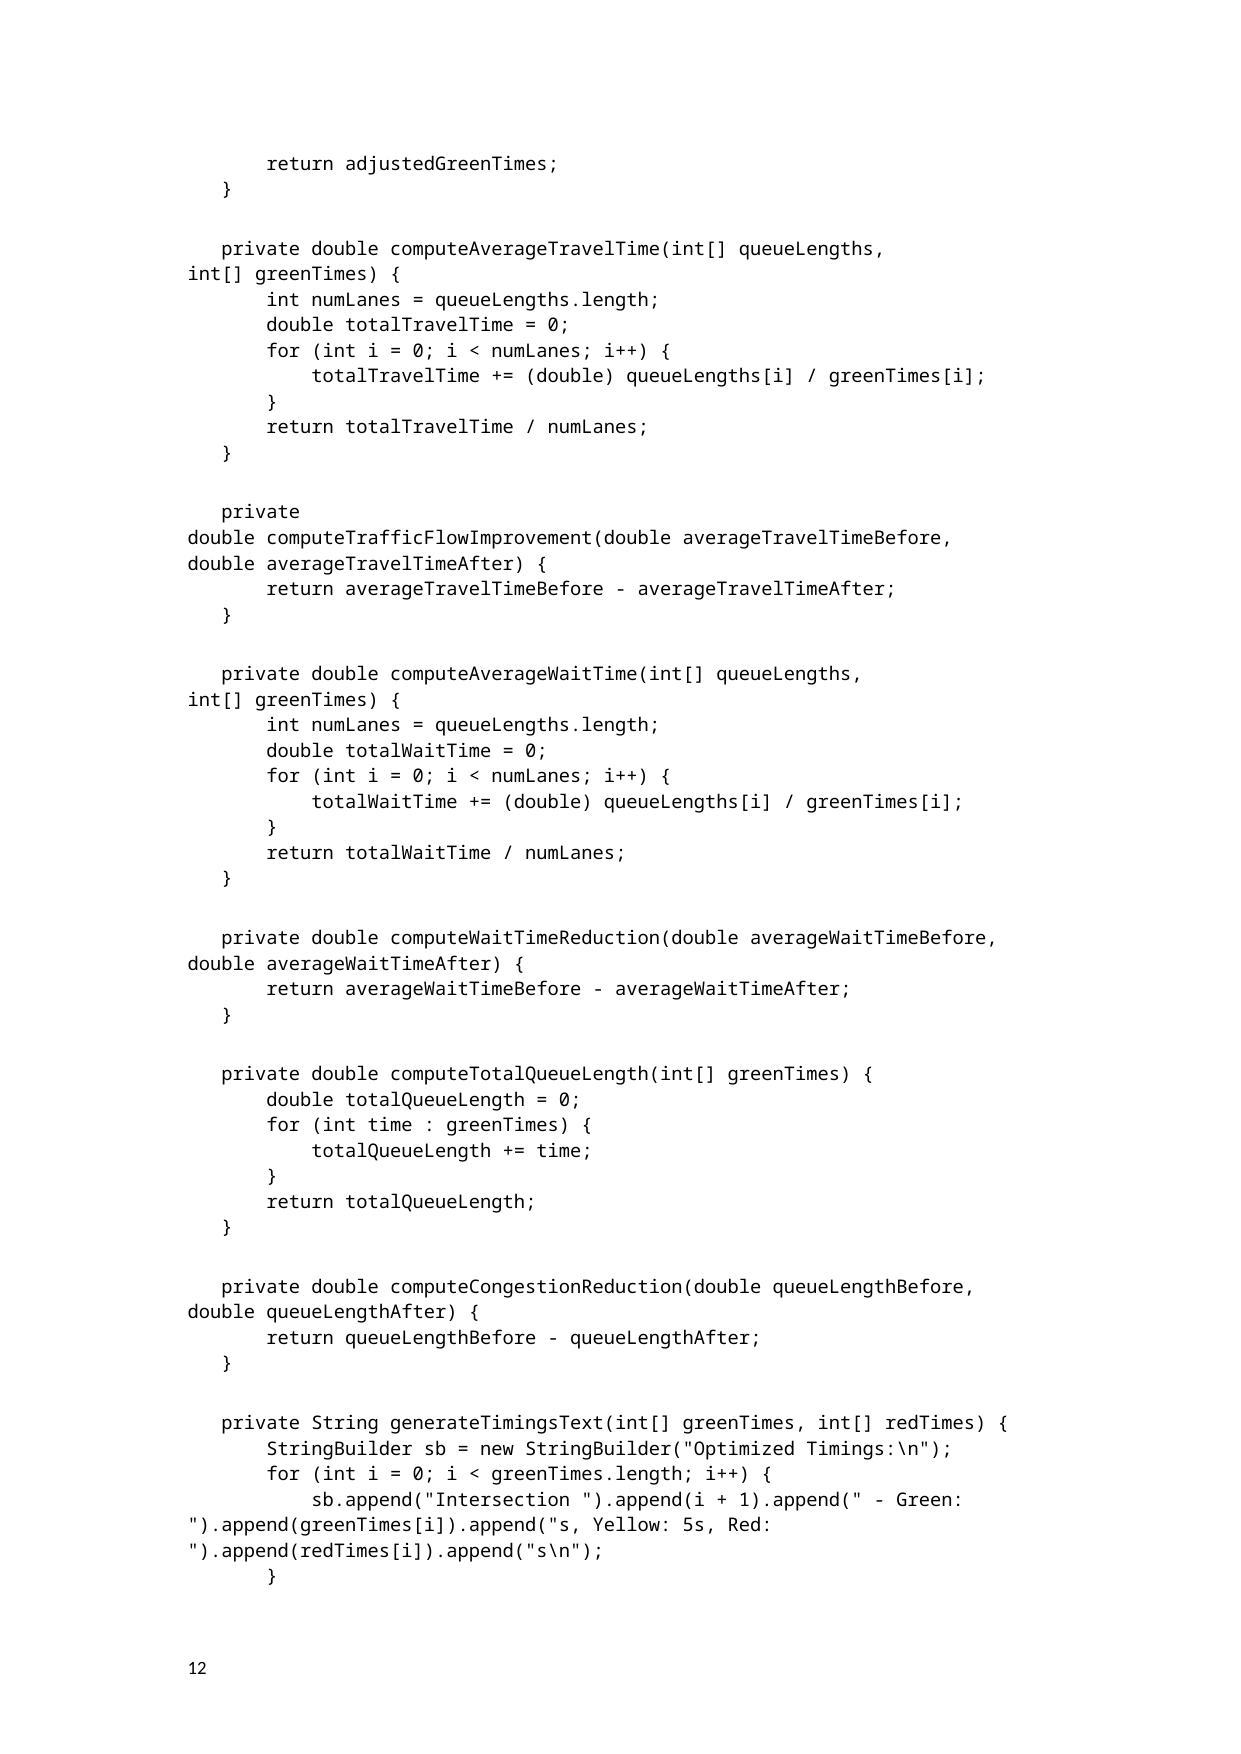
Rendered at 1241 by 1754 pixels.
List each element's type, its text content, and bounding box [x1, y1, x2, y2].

text totalWaitTime += (double) queueLengths[i] / greenTimes[i]; [187, 788, 1053, 814]
text for (int time : greenTimes) { [187, 1111, 1053, 1137]
text } [187, 1001, 1053, 1026]
text for (int i = 0; i < numLanes; i++) { [187, 763, 1053, 788]
text } [187, 1350, 1053, 1375]
text private double computeAverageTravelTime(int[] queueLengths, int[] greenTimes) { [187, 235, 1053, 286]
text } [187, 176, 1053, 201]
text return totalWaitTime / numLanes; [187, 839, 1053, 865]
text } [187, 439, 1053, 465]
text int numLanes = queueLengths.length; [187, 286, 1053, 312]
text private double computeAverageWaitTime(int[] queueLengths, int[] greenTimes) { [187, 661, 1053, 712]
text return averageWaitTimeBefore - averageWaitTimeAfter; [187, 975, 1053, 1001]
text totalTravelTime += (double) queueLengths[i] / greenTimes[i]; [187, 363, 1053, 388]
text private double computeTrafficFlowImprovement(double averageTravelTimeBefore, double averageTravelTimeAfter) { [187, 499, 1053, 575]
text } [187, 388, 1053, 414]
text } [187, 1562, 1053, 1588]
text sb.append("Intersection ").append(i + 1).append(" - Green: ").append(greenTimes[i]).append("s, Yellow: 5s, Red: ").append(redTimes[i]).append("s\n"); [187, 1486, 1053, 1562]
text double totalWaitTime = 0; [187, 737, 1053, 763]
text return adjustedGreenTimes; [187, 150, 1053, 176]
text totalQueueLength += time; [187, 1137, 1053, 1162]
text return totalQueueLength; [187, 1188, 1053, 1213]
text for (int i = 0; i < numLanes; i++) { [187, 337, 1053, 363]
text return totalTravelTime / numLanes; [187, 414, 1053, 439]
text double totalTravelTime = 0; [187, 312, 1053, 337]
text return queueLengthBefore - queueLengthAfter; [187, 1324, 1053, 1350]
text private double computeCongestionReduction(double queueLengthBefore, double queueLengthAfter) { [187, 1273, 1053, 1324]
text StringBuilder sb = new StringBuilder("Optimized Timings:\n"); [187, 1435, 1053, 1460]
text int numLanes = queueLengths.length; [187, 712, 1053, 737]
text double totalQueueLength = 0; [187, 1086, 1053, 1111]
text } [187, 865, 1053, 890]
text private String generateTimingsText(int[] greenTimes, int[] redTimes) { [187, 1409, 1053, 1435]
text } [187, 1162, 1053, 1188]
text } [187, 1213, 1053, 1239]
text private double computeWaitTimeReduction(double averageWaitTimeBefore, double averageWaitTimeAfter) { [187, 924, 1053, 975]
text } [187, 601, 1053, 626]
text private double computeTotalQueueLength(int[] greenTimes) { [187, 1060, 1053, 1086]
text } [187, 814, 1053, 839]
text return averageTravelTimeBefore - averageTravelTimeAfter; [187, 575, 1053, 601]
text for (int i = 0; i < greenTimes.length; i++) { [187, 1460, 1053, 1486]
